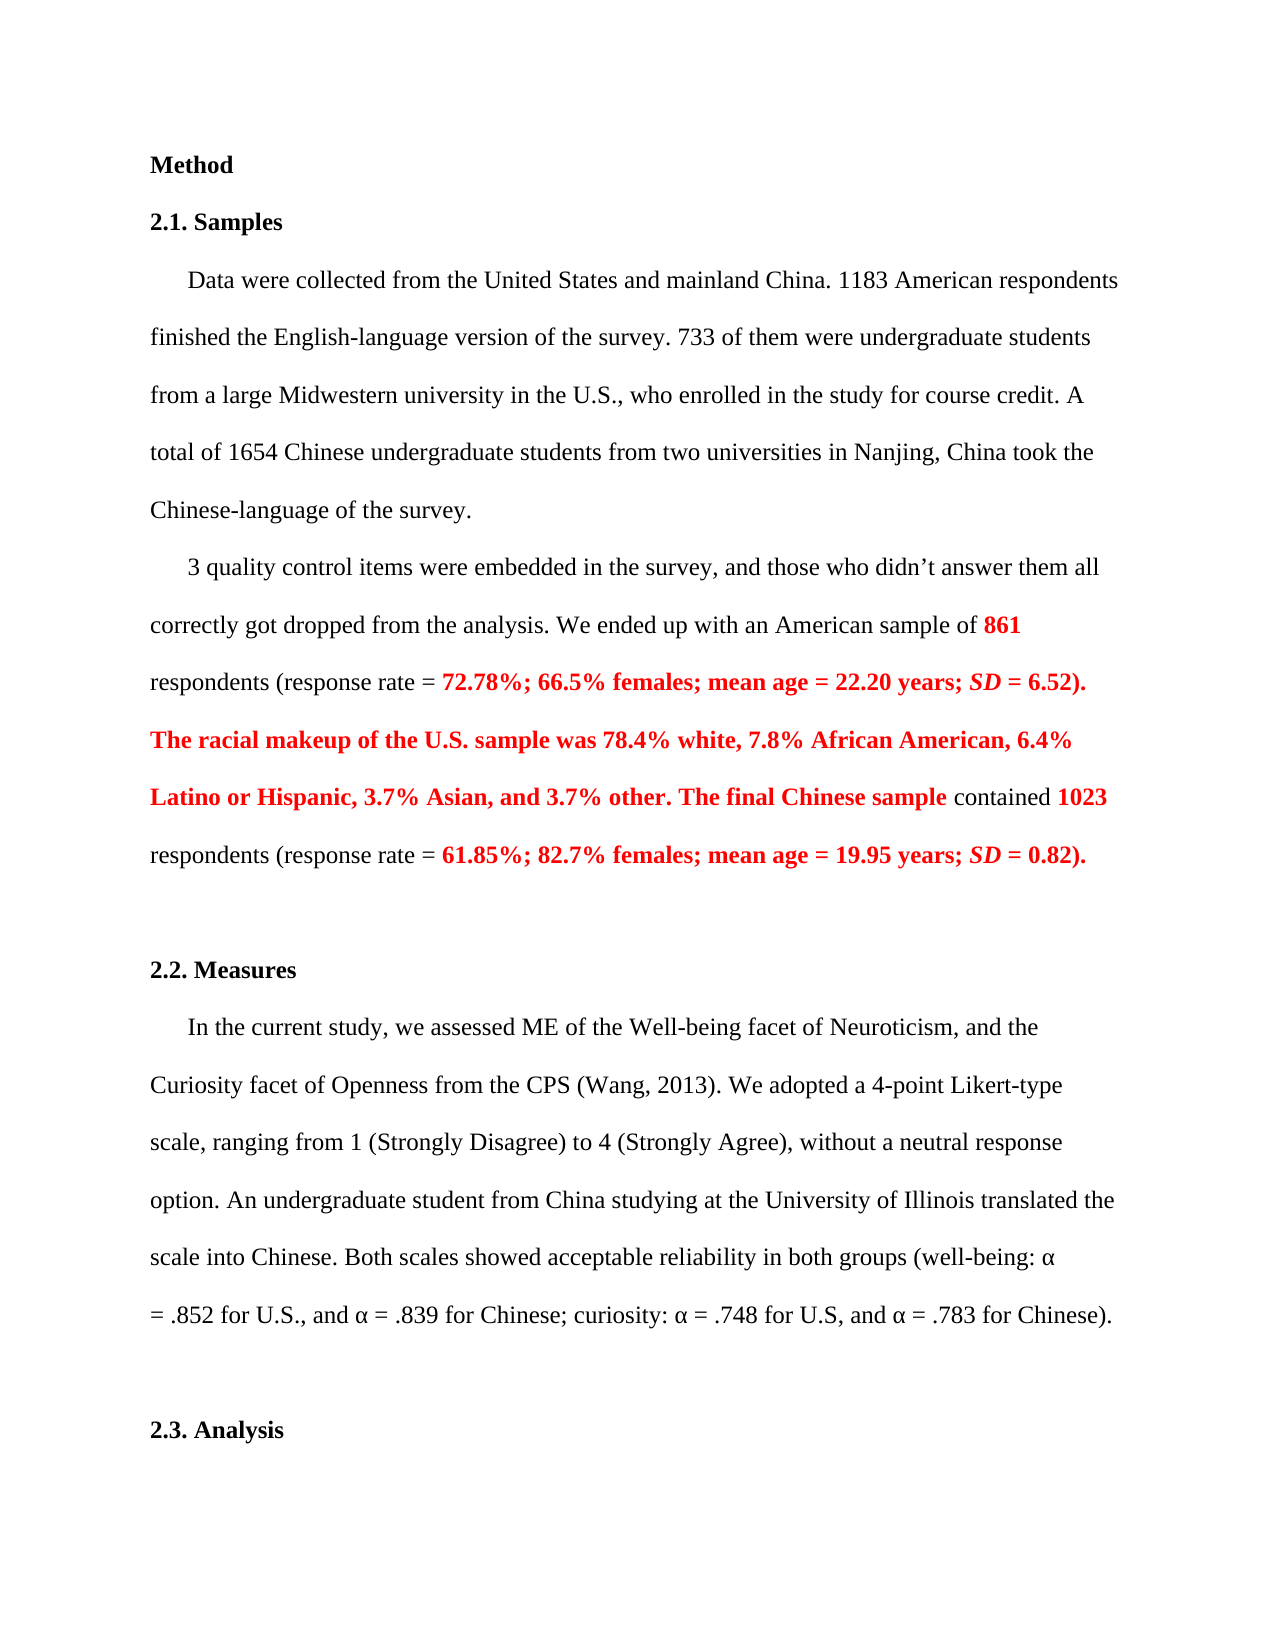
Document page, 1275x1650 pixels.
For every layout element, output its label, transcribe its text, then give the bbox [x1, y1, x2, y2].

text 2.2. Measures [150, 955, 1125, 984]
text 3 quality control items were embedded in the survey, and those who didn’t answer them all correctly got dropped from the analysis. We ended up with an American sample of 861 respondents (response rate = 72.78%; 66.5% females; mean age = 22.20 years; SD = 6.52). The racial makeup of the U.S. sample was 78.4% white, 7.8% African American, 6.4% Latino or Hispanic, 3.7% Asian, and 3.7% other. The final Chinese sample contained 1023 respondents (response rate = 61.85%; 82.7% females; mean age = 19.95 years; SD = 0.82). [150, 552, 1125, 869]
text Data were collected from the United States and mainland China. 1183 American respondents finished the English-language version of the survey. 733 of them were undergraduate students from a large Midwestern university in the U.S., who enrolled in the study for course credit. A total of 1654 Chinese undergraduate students from two universities in Nanjing, China took the Chinese-language of the survey. [150, 265, 1125, 524]
text Method [150, 150, 1125, 179]
text In the current study, we assessed ME of the Well-being facet of Neuroticism, and the Curiosity facet of Openness from the CPS (Wang, 2013). We adopted a 4-point Likert-type scale, ranging from 1 (Strongly Disagree) to 4 (Strongly Agree), without a neutral response option. An undergraduate student from China studying at the University of Illinois translated the scale into Chinese. Both scales showed acceptable reliability in both groups (well-being: α = .852 for U.S., and α = .839 for Chinese; curiosity: α = .748 for U.S, and α = .783 for Chinese). [150, 1012, 1125, 1329]
text 2.1. Samples [150, 207, 1125, 236]
text 2.3. Analysis [150, 1415, 1125, 1444]
